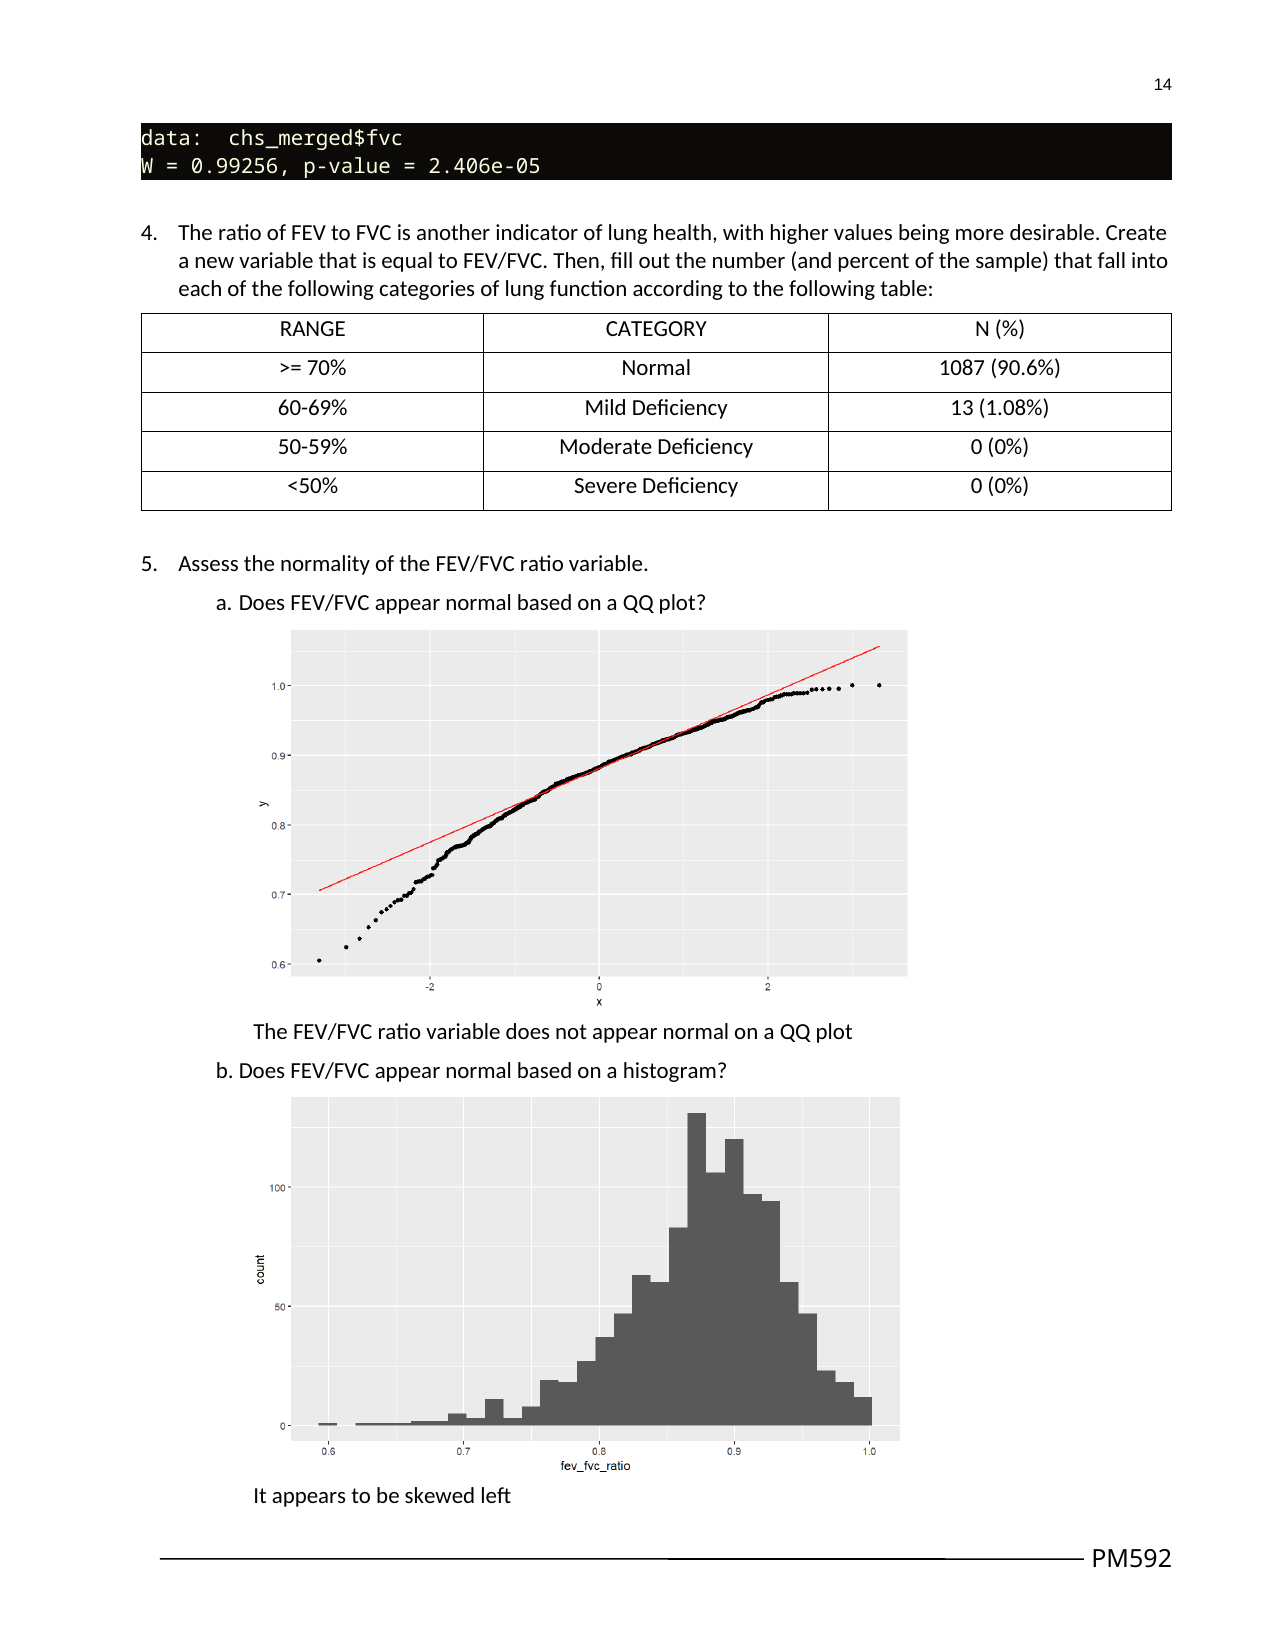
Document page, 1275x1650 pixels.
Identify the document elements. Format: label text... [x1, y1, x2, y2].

table_cell Normal [484, 353, 828, 392]
table_cell 0 (0%) [829, 472, 1171, 510]
table_cell 50-59% [142, 432, 483, 471]
picture [253, 1094, 901, 1472]
table_cell 0 (0%) [829, 432, 1171, 471]
table_cell >= 70% [142, 353, 483, 392]
list Assess the normality of the FEV/FVC ratio variable. [141, 549, 1172, 578]
table_header CATEGORY [484, 314, 828, 352]
table_cell 60-69% [142, 393, 483, 431]
list The ratio of FEV to FVC is another indicator of lung health, with higher values being more desirable. Create a new variable that is equal to FEV/FVC. Then, fill out the number (and percent of the sample) that fall into each of the following categories of lung function according to the following table: [141, 218, 1172, 302]
table_cell <50% [142, 472, 483, 510]
table_cell Mild Deficiency [484, 393, 828, 431]
list It appears to be skewed left [253, 1482, 1172, 1509]
table_cell Moderate Deficiency [484, 432, 828, 471]
list The FEV/FVC ratio variable does not appear normal on a QQ plot [253, 1017, 1172, 1045]
text data: chs_merged$fvc [141, 123, 1172, 151]
text W = 0.99256, p-value = 2.406e-05 [141, 151, 1172, 180]
picture [253, 626, 910, 1007]
table_cell Severe Deficiency [484, 472, 828, 510]
table_cell 1087 (90.6%) [829, 353, 1171, 392]
table_header RANGE [142, 314, 483, 352]
list Does FEV/FVC appear normal based on a QQ plot? [216, 588, 1172, 616]
list Does FEV/FVC appear normal based on a histogram? [216, 1056, 1172, 1084]
table_header N (%) [829, 314, 1171, 352]
table_cell 13 (1.08%) [829, 393, 1171, 431]
